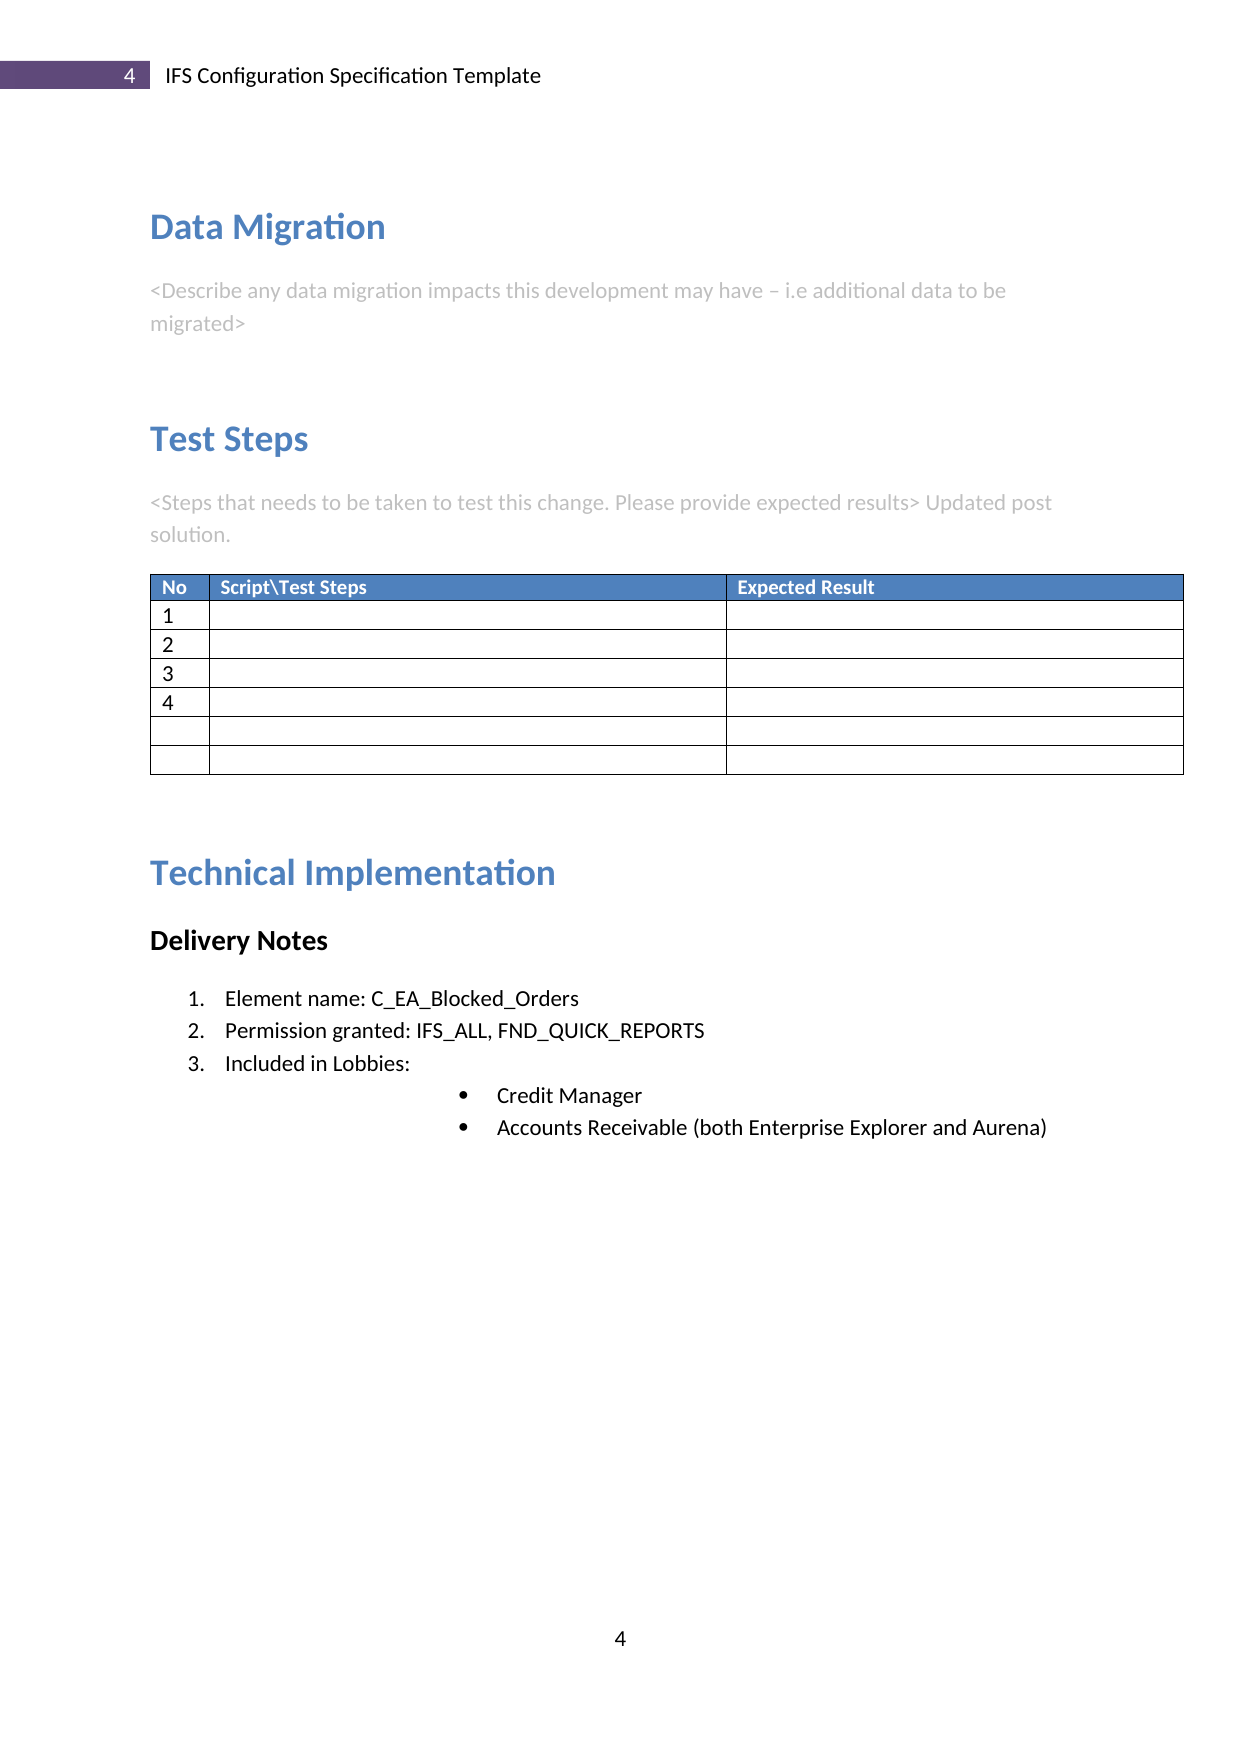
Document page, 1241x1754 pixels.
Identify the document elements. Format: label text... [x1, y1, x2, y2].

table_cell [727, 659, 1183, 687]
text <Describe any data migration impacts this development may have – i.e additional data to be migrated> [150, 277, 1090, 337]
table_cell 1 [151, 601, 209, 629]
table_cell [210, 717, 726, 745]
list Element name: C_EA_Blocked_Orders [187, 984, 1090, 1012]
table_cell 2 [151, 630, 209, 658]
text Test Steps [150, 415, 1090, 461]
table_cell 3 [151, 659, 209, 687]
table_cell [210, 688, 726, 716]
list Accounts Receivable (both Enterprise Explorer and Aurena) [459, 1113, 1090, 1141]
list Included in Lobbies: [187, 1049, 1090, 1077]
table_cell [151, 717, 209, 745]
table_cell [210, 659, 726, 687]
table_cell [210, 601, 726, 629]
table_cell [727, 688, 1183, 716]
text Data Migration [150, 203, 1090, 249]
table_header Expected Result [727, 575, 1183, 600]
table_cell [727, 717, 1183, 745]
table_cell [727, 601, 1183, 629]
text <Steps that needs to be taken to test this change. Please provide expected results> Updated post solution. [150, 488, 1090, 548]
list Permission granted: IFS_ALL, FND_QUICK_REPORTS [187, 1016, 1090, 1044]
table_header Script\Test Steps [210, 575, 726, 600]
table_header No [151, 575, 209, 600]
list Credit Manager [459, 1081, 1090, 1109]
table_cell 4 [151, 688, 209, 716]
text Delivery Notes [150, 922, 1090, 958]
text Technical Implementation [150, 849, 1090, 895]
table_cell [727, 630, 1183, 658]
table_cell [727, 746, 1183, 774]
table_cell [151, 746, 209, 774]
table_cell [210, 746, 726, 774]
table_cell [210, 630, 726, 658]
